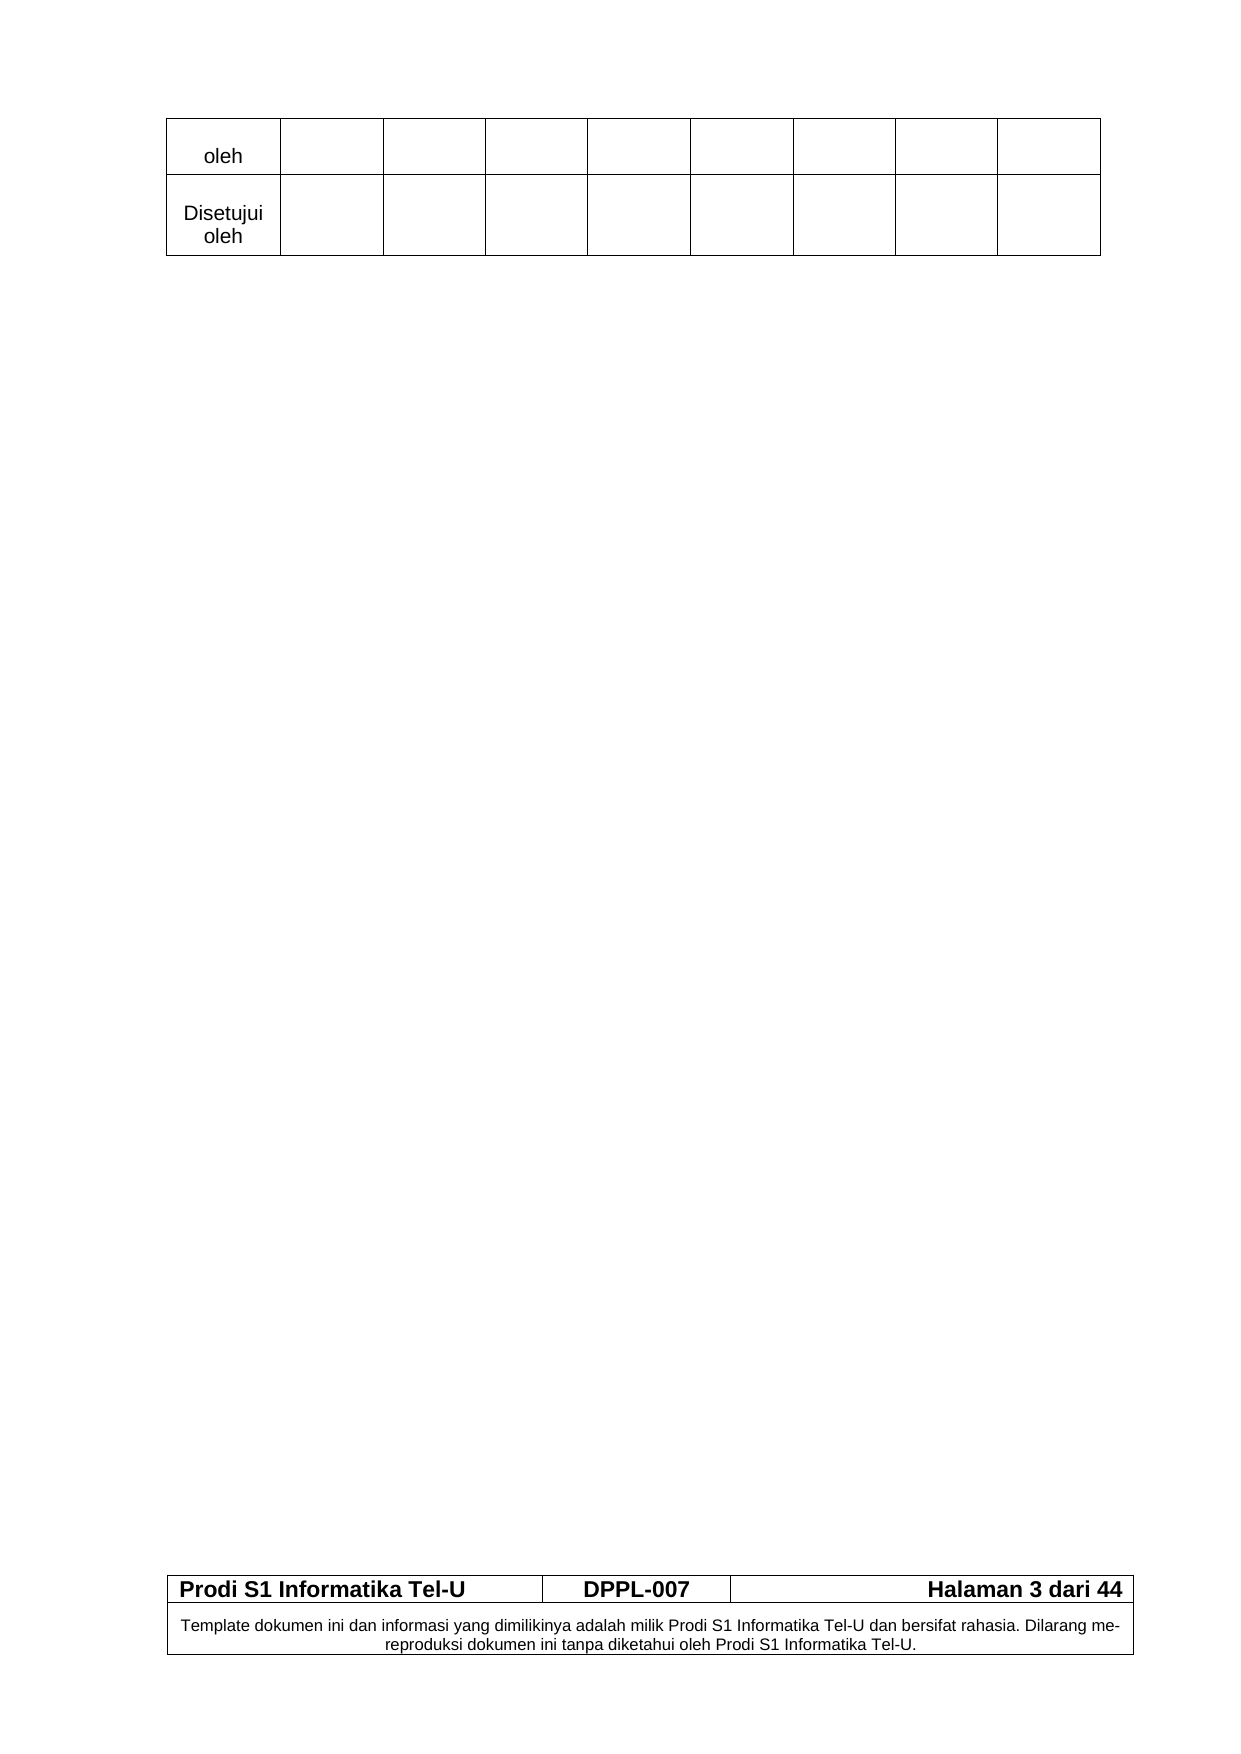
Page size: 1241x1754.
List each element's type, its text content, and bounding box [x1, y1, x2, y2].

table_cell [486, 119, 587, 174]
table_cell [691, 119, 793, 174]
table_cell [281, 175, 383, 254]
table_cell [384, 119, 485, 174]
table_cell [691, 175, 793, 254]
table_cell [588, 119, 690, 174]
table_cell [896, 119, 997, 174]
table_cell [486, 175, 587, 254]
table_cell [281, 119, 383, 174]
table_cell Diperiksa oleh [167, 119, 280, 174]
table_cell [384, 175, 485, 254]
table_cell [998, 175, 1100, 254]
table_cell [794, 175, 895, 254]
table_cell [794, 119, 895, 174]
table_cell [896, 175, 997, 254]
table_cell [588, 175, 690, 254]
table_cell Disetujui oleh [167, 175, 280, 254]
table_cell [998, 119, 1100, 174]
